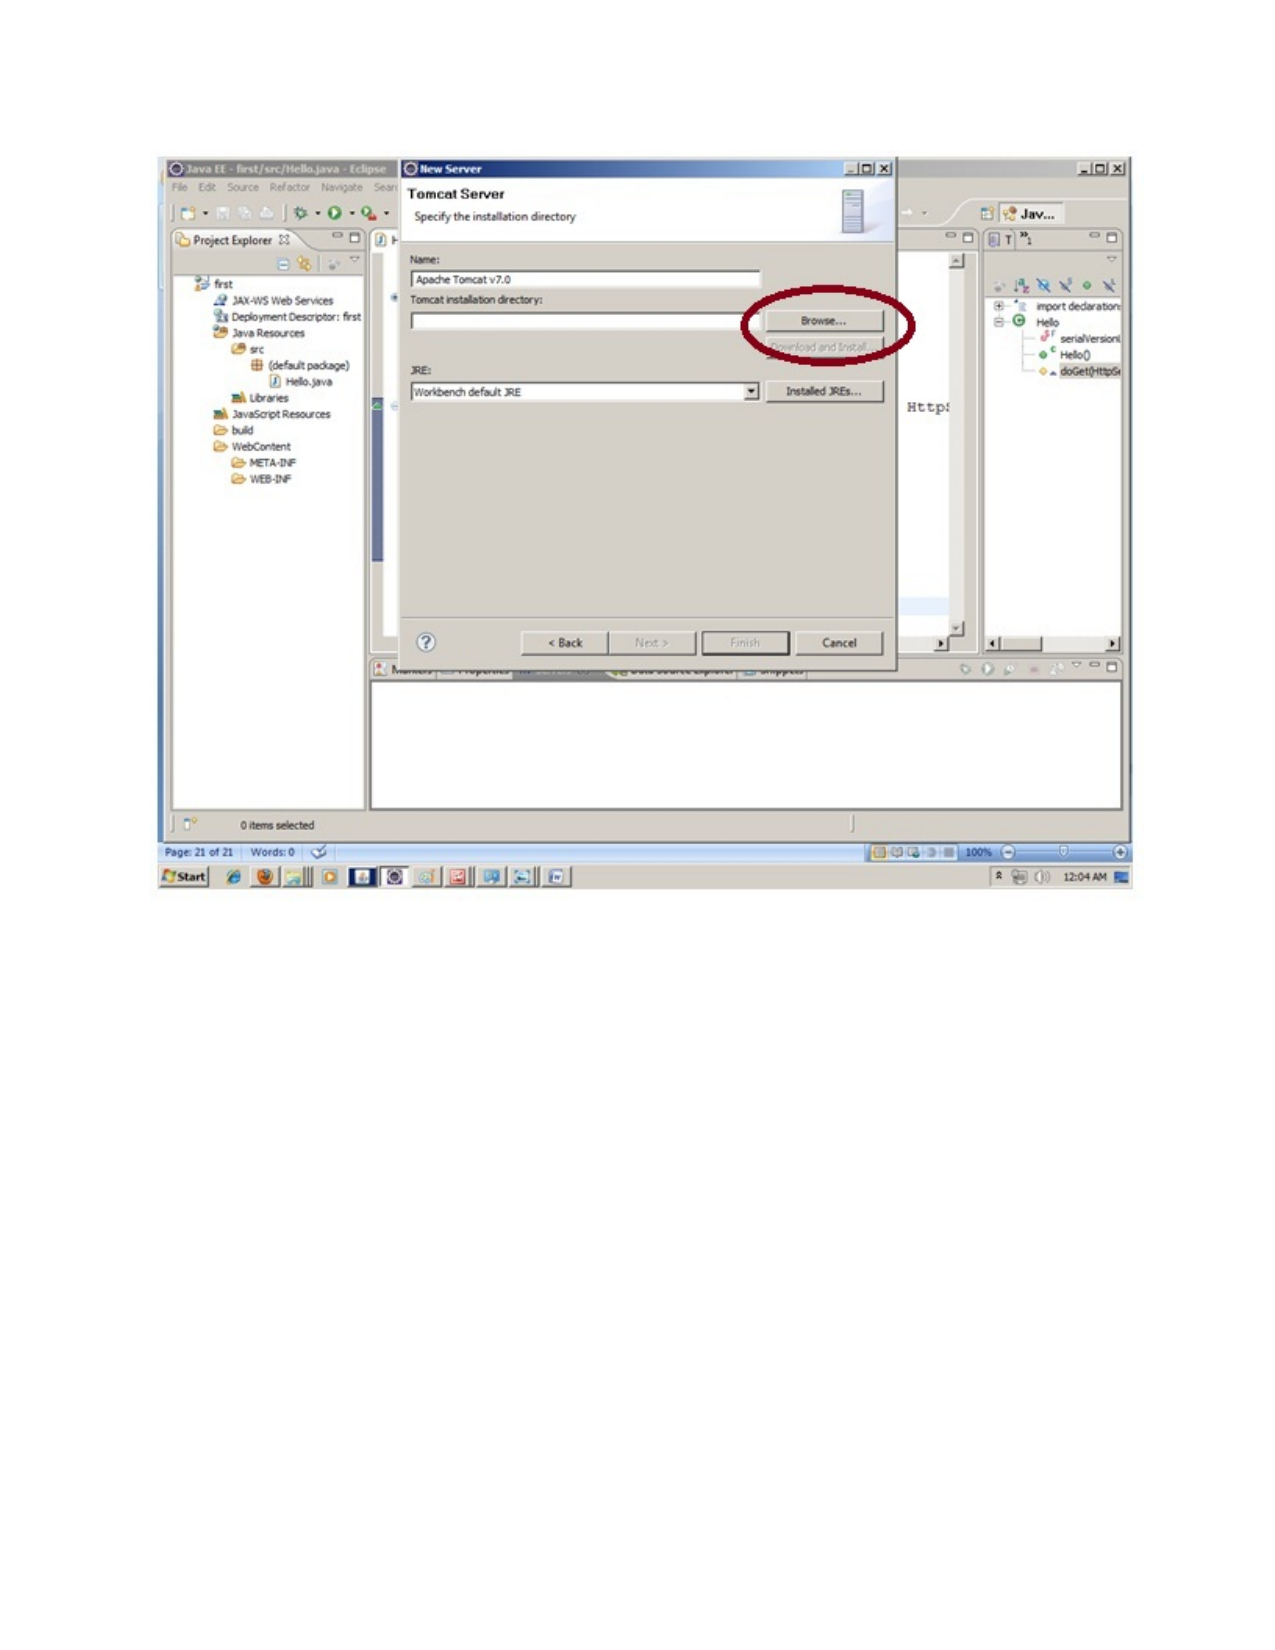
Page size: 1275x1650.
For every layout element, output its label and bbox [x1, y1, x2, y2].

picture [150, 150, 1144, 902]
